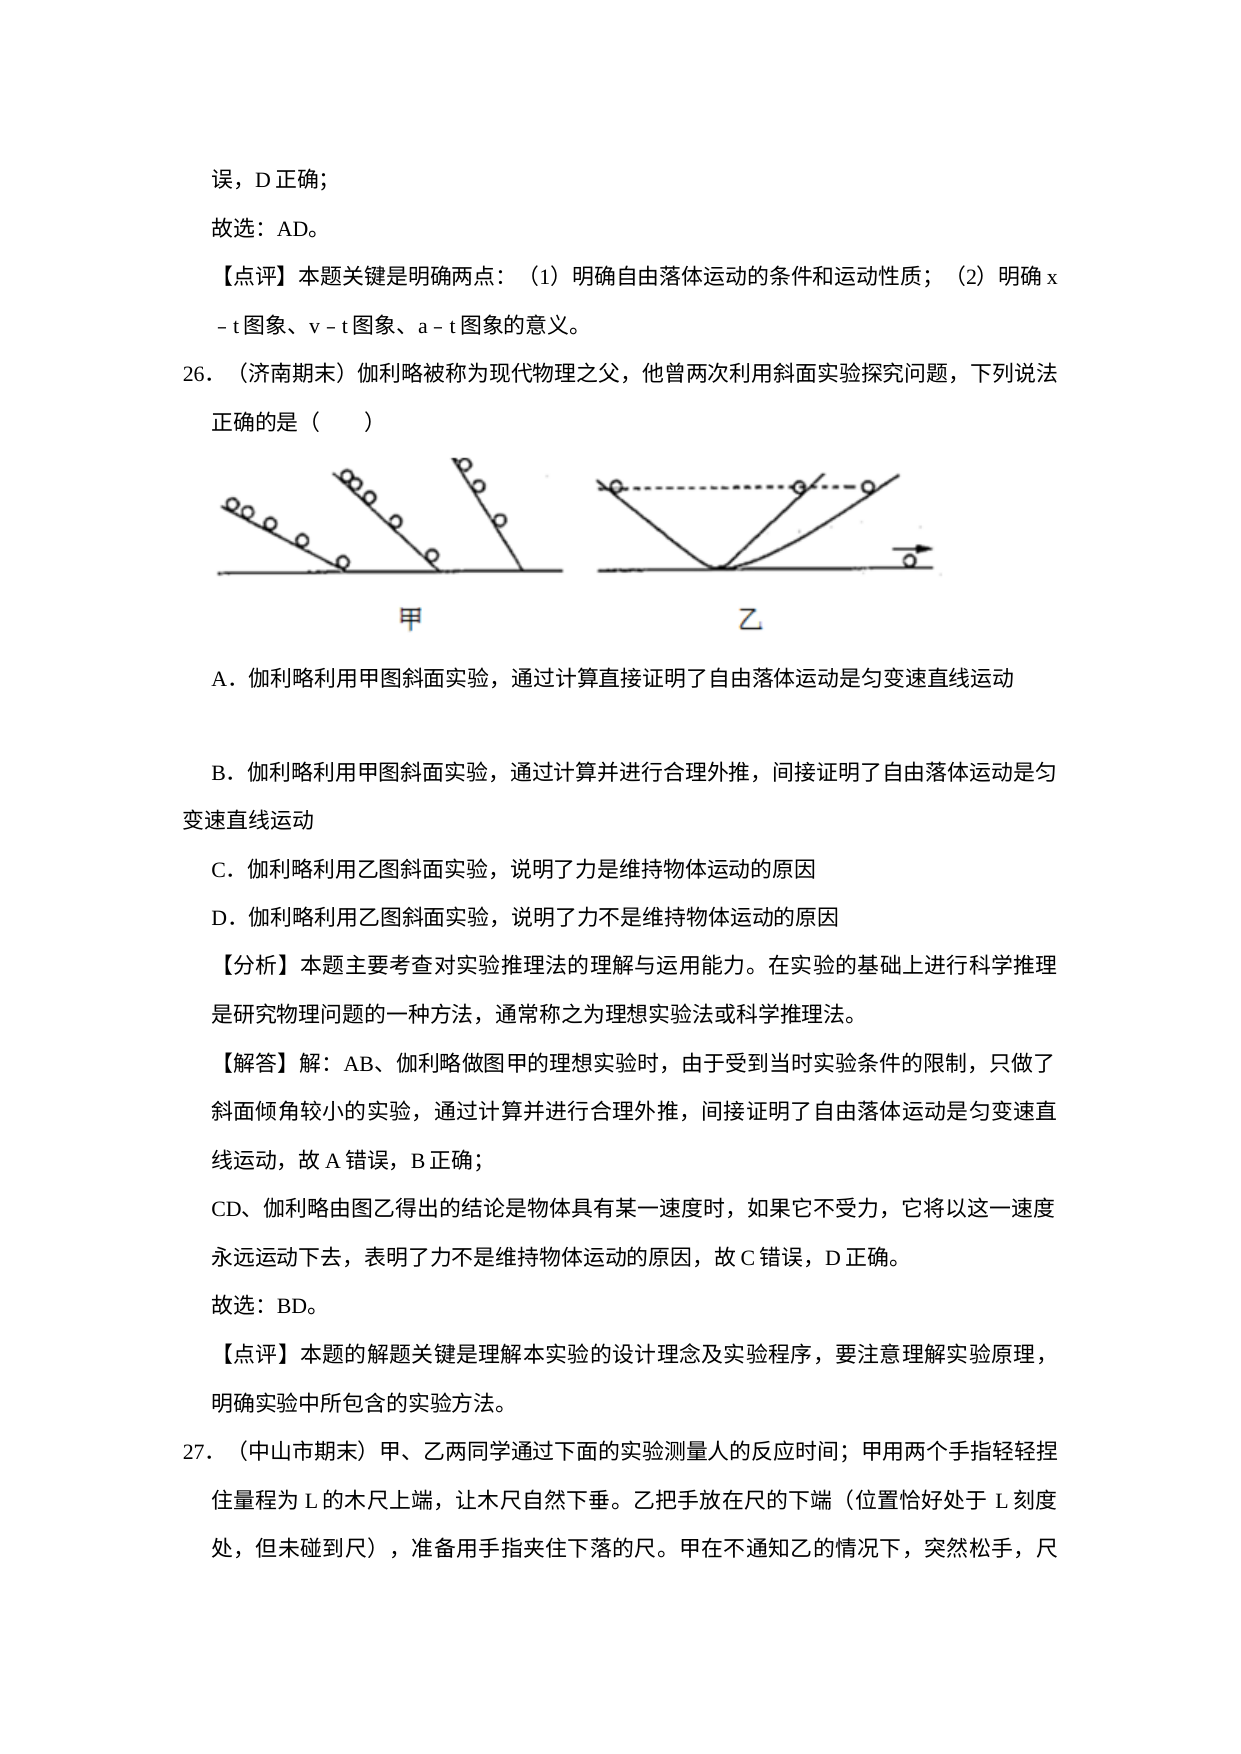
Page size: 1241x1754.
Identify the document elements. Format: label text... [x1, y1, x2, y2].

text 【解答】解：AB、伽利略做图甲的理想实验时，由于受到当时实验条件的限制，只做了斜面倾角较小的实验，通过计算并进行合理外推，间接证明了自由落体运动是匀变速直线运动，故A错误，B正确； [211, 1045, 1058, 1175]
text B．伽利略利用甲图斜面实验，通过计算并进行合理外推，间接证明了自由落体运动是匀变速直线运动 [183, 754, 1058, 836]
text CD、伽利略由图乙得出的结论是物体具有某一速度时，如果它不受力，它将以这一速度永远运动下去，表明了力不是维持物体运动的原因，故C错误，D正确。 [211, 1191, 1058, 1272]
text D．伽利略利用乙图斜面实验，说明了力不是维持物体运动的原因 [183, 900, 1058, 932]
text 故选：BD。 [211, 1288, 1058, 1321]
picture [211, 452, 947, 639]
text C．伽利略利用乙图斜面实验，说明了力是维持物体运动的原因 [183, 851, 1058, 884]
text 【点评】本题的解题关键是理解本实验的设计理念及实验程序，要注意理解实验原理，明确实验中所包含的实验方法。 [211, 1336, 1058, 1418]
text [211, 162, 1058, 194]
text 【点评】本题关键是明确两点：（1）明确自由落体运动的条件和运动性质；（2）明确x﹣t图象、v﹣t图象、a﹣t图象的意义。 [211, 259, 1058, 340]
text A．伽利略利用甲图斜面实验，通过计算直接证明了自由落体运动是匀变速直线运动 [183, 660, 1058, 742]
text 故选：AD。 [211, 210, 1058, 243]
text 【分析】本题主要考查对实验推理法的理解与运用能力。在实验的基础上进行科学推理是研究物理问题的一种方法，通常称之为理想实验法或科学推理法。 [211, 948, 1058, 1029]
text 26．（济南期末）伽利略被称为现代物理之父，他曾两次利用斜面实验探究问题，下列说法正确的是（ ） [183, 356, 1058, 437]
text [183, 1433, 1058, 1563]
